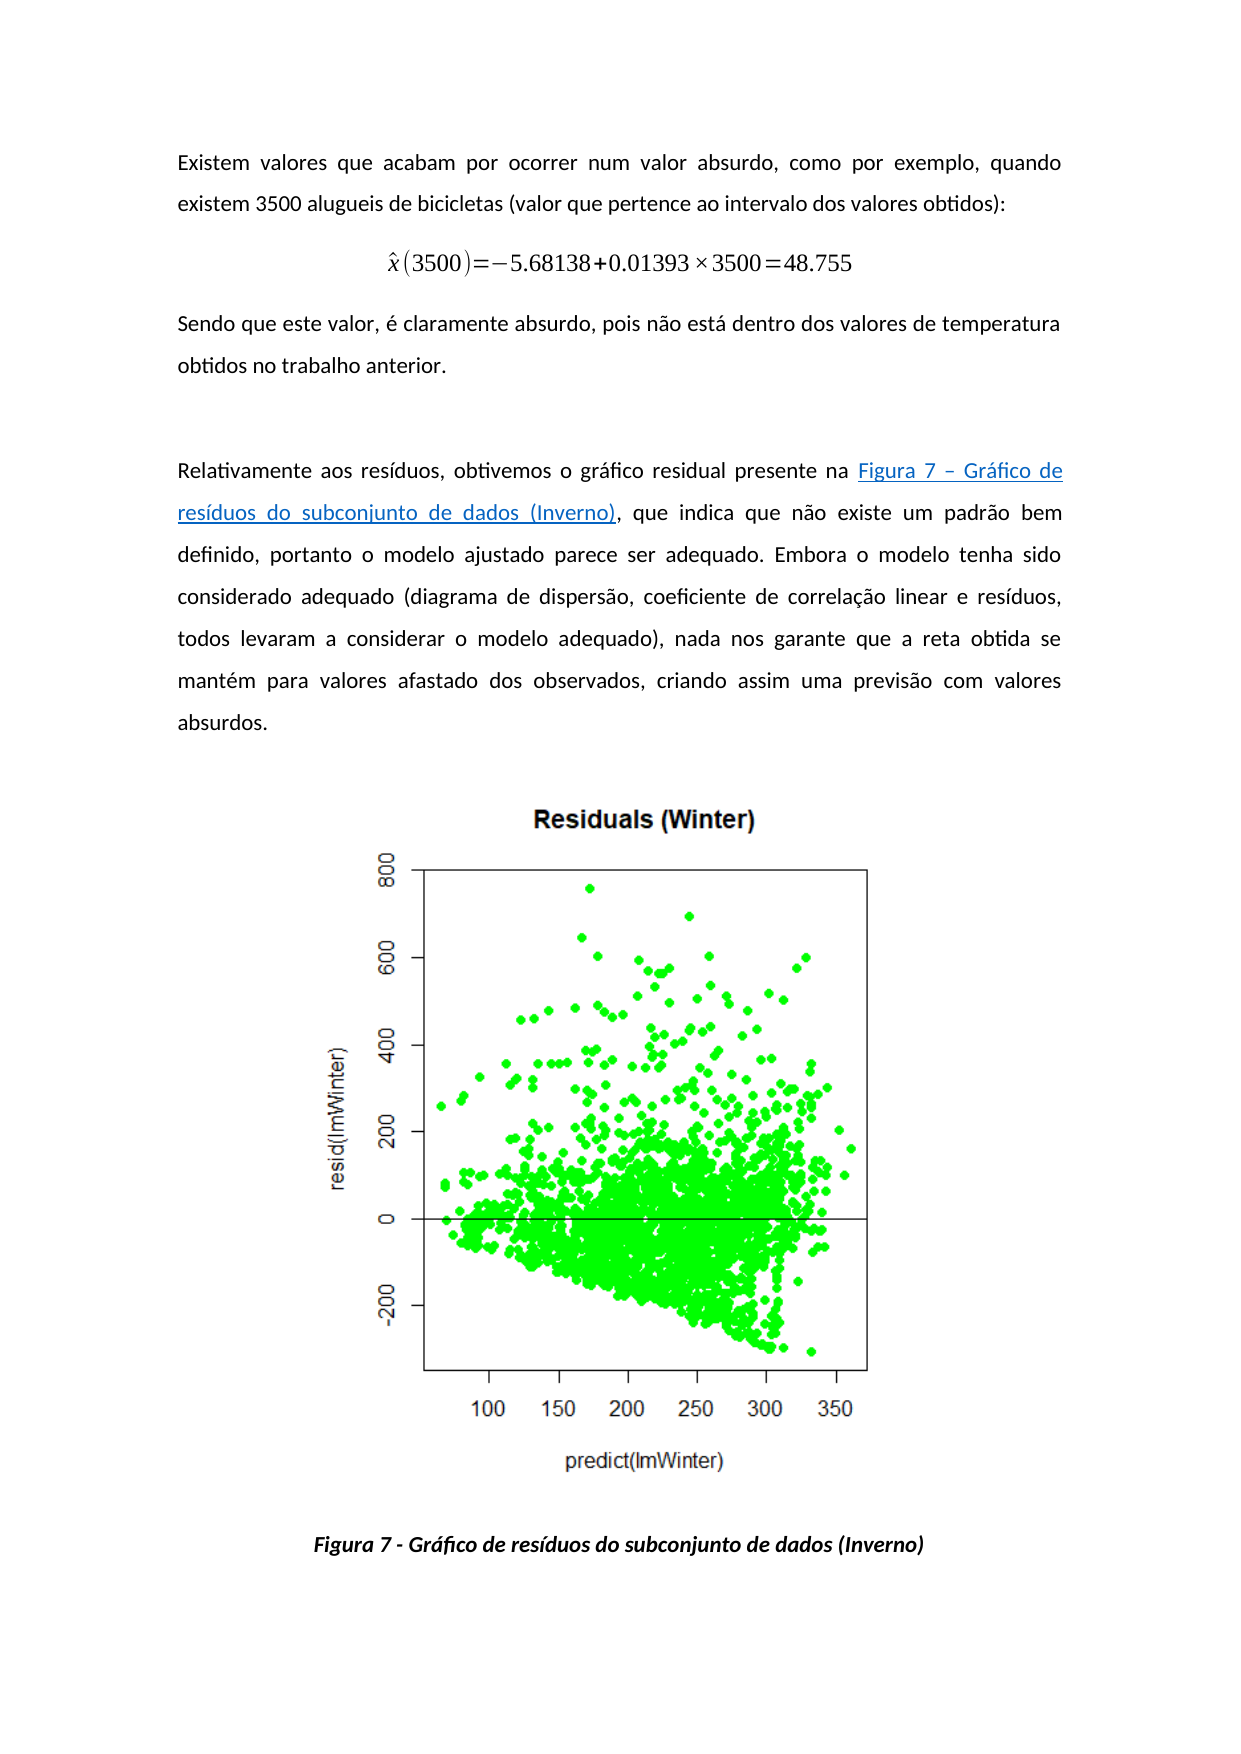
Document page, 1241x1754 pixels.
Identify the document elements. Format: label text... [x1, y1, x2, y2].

picture [320, 766, 921, 1500]
text Figura - Gráfico de resíduos do subconjunto de dados (Inverno) [177, 1530, 1063, 1558]
text Relativamente aos resíduos, obtivemos o gráfico residual presente na Figura 7 – Gráfico de resíduos do subconjunto de dados (Inverno), que indica que não existe um padrão bem definido, portanto o modelo ajustado parece ser adequado. Embora o modelo tenha sido considerado adequado (diagrama de dispersão, coeficiente de correlação linear e resíduos, todos levaram a considerar o modelo adequado), nada nos garante que a reta obtida se mantém para valores afastado dos observados, criando assim uma previsão com valores absurdos. [177, 456, 1063, 736]
text Sendo que este valor, é claramente absurdo, pois não está dentro dos valores de temperatura obtidos no trabalho anterior. [177, 309, 1063, 379]
text Existem valores que acabam por ocorrer num valor absurdo, como por exemplo, quando existem 3500 alugueis de bicicletas (valor que pertence ao intervalo dos valores obtidos): [177, 148, 1063, 218]
